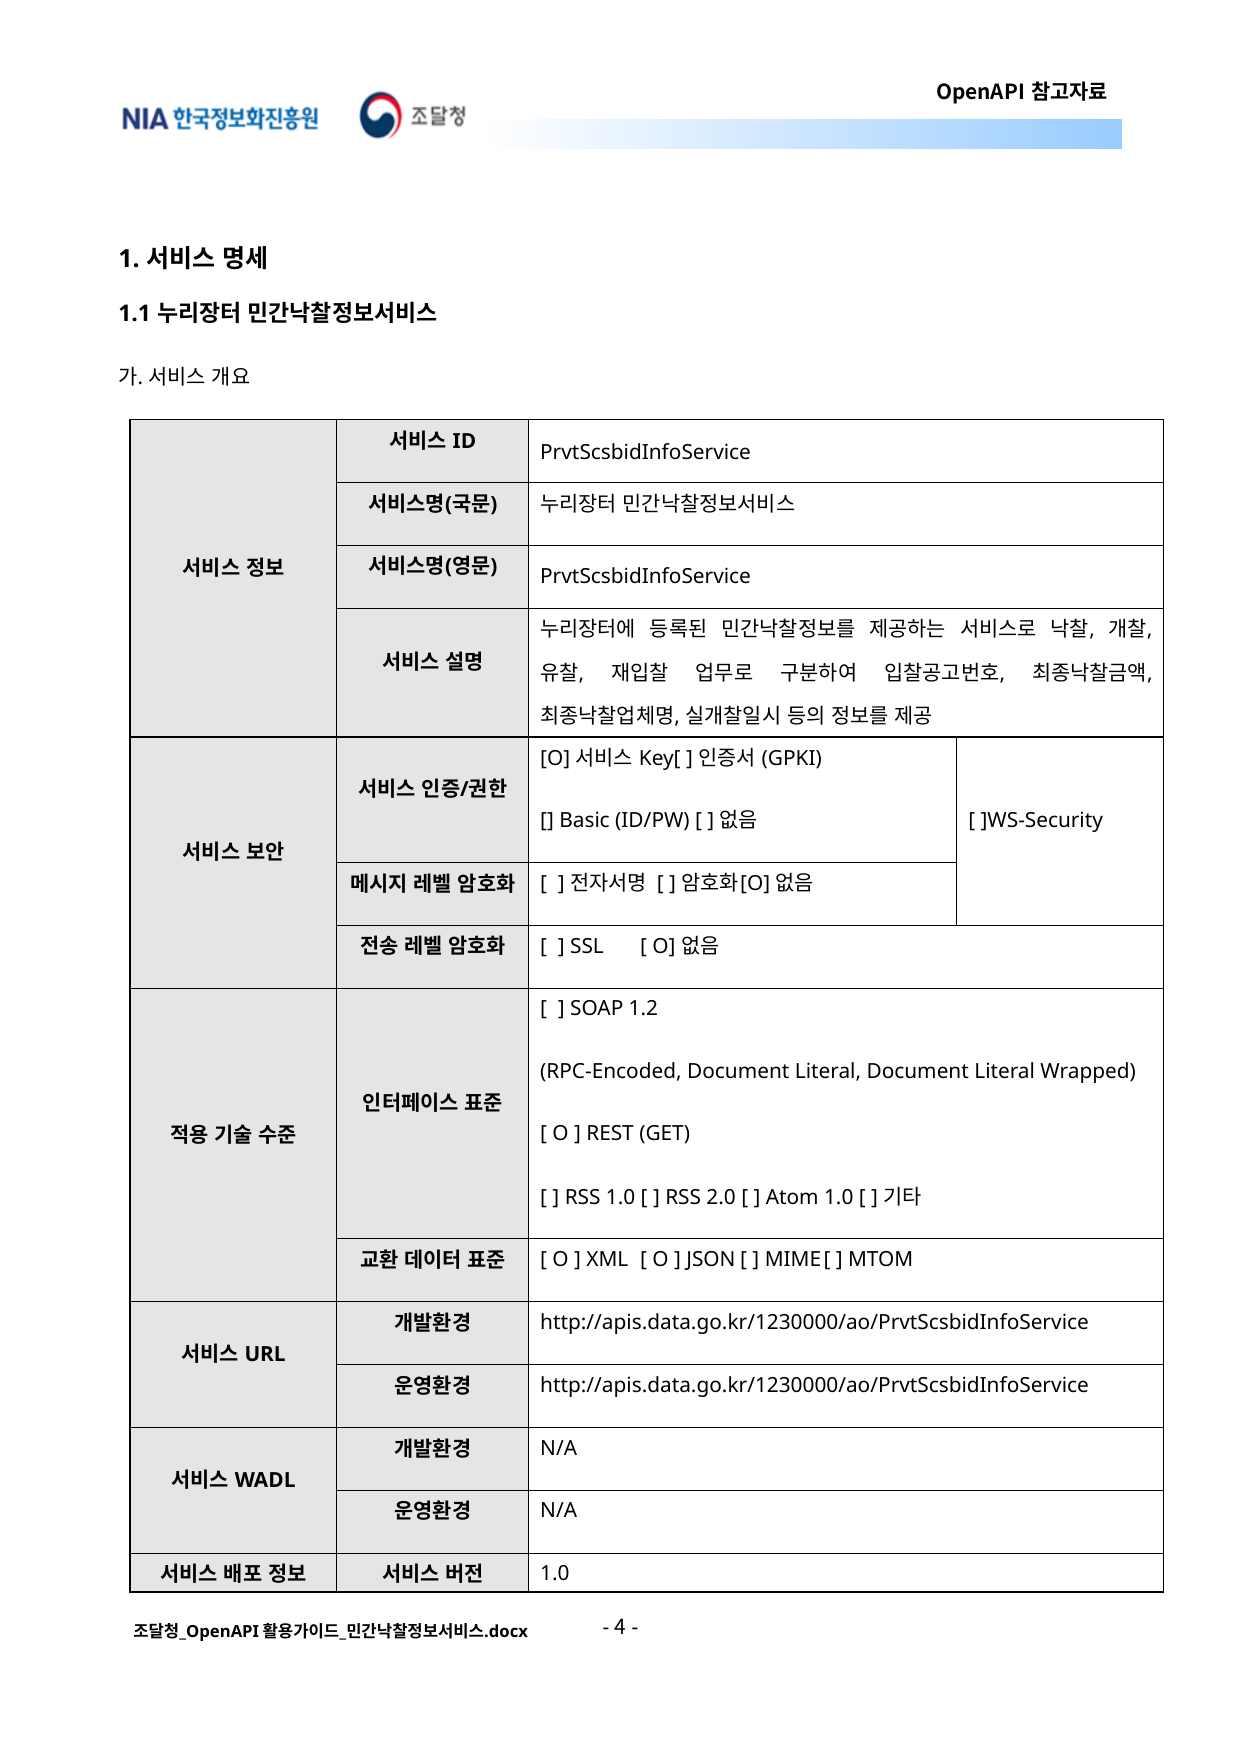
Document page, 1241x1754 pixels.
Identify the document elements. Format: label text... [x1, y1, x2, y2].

table_header 서비스 ID [337, 420, 528, 482]
table_cell [ ] SOAP 1.2 (RPC-Encoded, Document Literal, Document Literal Wrapped) [ O ] REST (GET) [ ] RSS 1.0 [ ] RSS 2.0 [ ] Atom 1.0 [ ] 기타 [529, 989, 1163, 1238]
table_cell [ ] 전자서명 [ ] 암호화 [O] 없음 [529, 863, 956, 925]
table_cell 개발환경 [337, 1302, 528, 1364]
table_cell http://apis.data.go.kr/1230000/ao/PrvtScsbidInfoService [529, 1302, 1163, 1364]
table_cell 교환 데이터 표준 [337, 1239, 528, 1301]
table_cell 서비스명(영문) [337, 546, 528, 608]
table_cell 전송 레벨 암호화 [337, 926, 528, 988]
table_cell 메시지 레벨 암호화 [337, 863, 528, 925]
table_cell 누리장터에 등록된 민간낙찰정보를 제공하는 서비스로 낙찰, 개찰, 유찰, 재입찰 업무로 구분하여 입찰공고번호, 최종낙찰금액, 최종낙찰업체명, 실개찰일시 등의 정보를 제공 [529, 609, 1163, 736]
table_cell 서비스 WADL [131, 1428, 336, 1553]
subtitle 1.1 누리장터 민간낙찰정보서비스 [118, 293, 1122, 331]
table_cell 서비스 보안 [131, 738, 336, 988]
table_cell 운영환경 [337, 1491, 528, 1553]
table_header PrvtScsbidInfoService [529, 420, 1163, 482]
picture [118, 88, 472, 145]
table_cell 서비스명(국문) [337, 483, 528, 545]
table_cell 적용 기술 수준 [131, 989, 336, 1301]
table_cell http://apis.data.go.kr/1230000/ao/PrvtScsbidInfoService [529, 1365, 1163, 1427]
table_cell 서비스 설명 [337, 609, 528, 736]
table_cell [ ] SSL [ O] 없음 [529, 926, 1163, 988]
table_cell N/A [529, 1491, 1163, 1553]
table_cell [ ]WS-Security [957, 738, 1163, 925]
table_cell 서비스 버전 [337, 1554, 528, 1591]
table_cell N/A [529, 1428, 1163, 1490]
table_cell 누리장터 민간낙찰정보서비스 [529, 483, 1163, 545]
table_cell 서비스 배포 정보 [131, 1554, 336, 1591]
subtitle 서비스 개요 [118, 356, 1122, 394]
table_cell 운영환경 [337, 1365, 528, 1427]
table_cell 서비스 URL [131, 1302, 336, 1427]
table_cell PrvtScsbidInfoService [529, 546, 1163, 608]
table_cell 개발환경 [337, 1428, 528, 1490]
table_cell [ O ] XML [ O ] JSON [ ] MIME [ ] MTOM [529, 1239, 1163, 1301]
table_cell 1.0 [529, 1554, 1163, 1591]
table_cell 서비스 인증/권한 [337, 738, 528, 862]
subtitle 1. 서비스 명세 [118, 238, 1122, 275]
table_cell [O] 서비스 Key[ ] 인증서 (GPKI) [] Basic (ID/PW) [ ] 없음 [529, 738, 956, 862]
table_cell 인터페이스 표준 [337, 989, 528, 1238]
table_header 서비스 정보 [131, 420, 336, 736]
